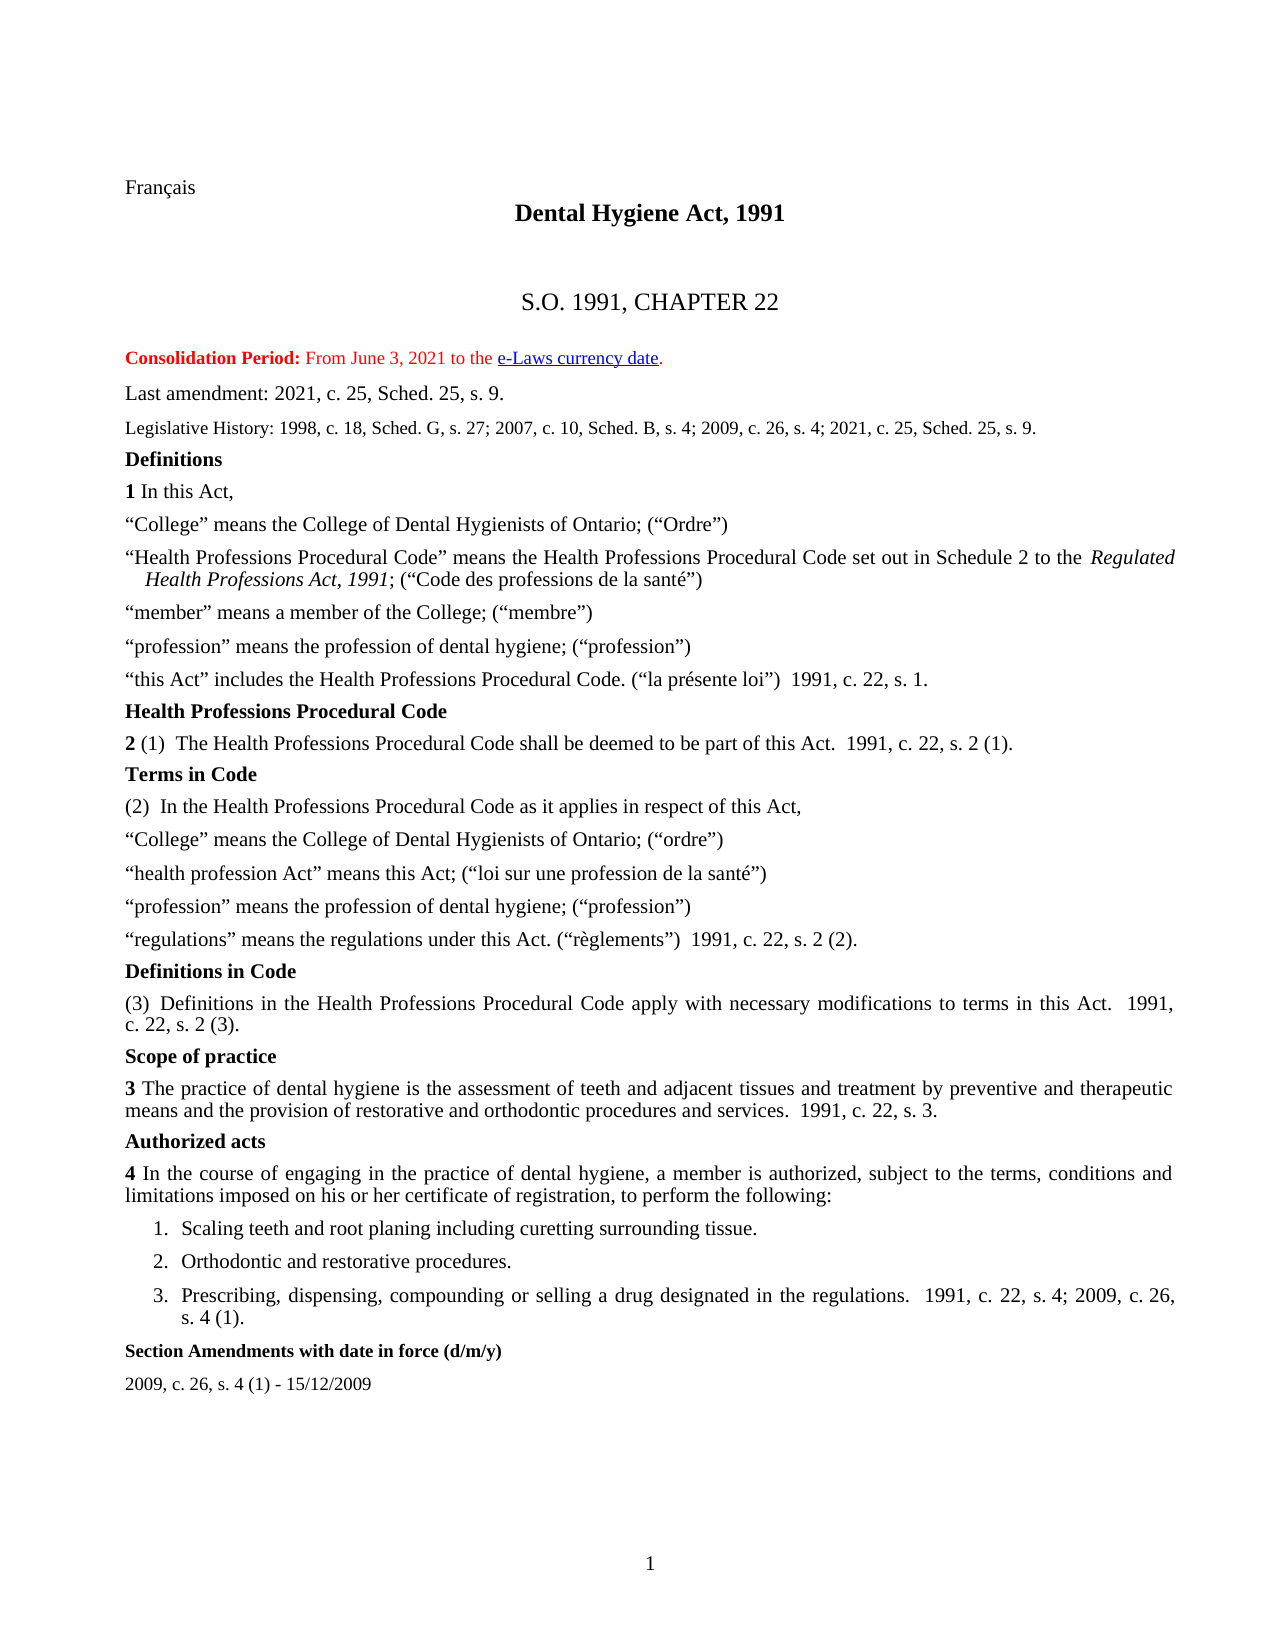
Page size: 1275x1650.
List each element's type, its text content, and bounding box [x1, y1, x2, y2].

text “College” means the College of Dental Hygienists of Ontario; (“ordre”) [125, 829, 1175, 851]
text 1 In this Act, [125, 481, 1175, 502]
text 4 In the course of engaging in the practice of dental hygiene, a member is authorized, subject to the terms, conditions and limitations imposed on his or her certificate of registration, to perform the following: [125, 1163, 1175, 1207]
text “regulations” means the regulations under this Act. (“règlements”) 1991, c. 22, s. 2 (2). [125, 929, 1175, 951]
text 2. Orthodontic and restorative procedures. [125, 1252, 1175, 1273]
text Français [125, 175, 1175, 199]
text Terms in Code [125, 767, 1175, 786]
text (2) In the Health Professions Procedural Code as it applies in respect of this Act, [125, 796, 1175, 818]
text Authorized acts [125, 1134, 1175, 1153]
text 1. Scaling teeth and root planing including curetting surrounding tissue. [125, 1218, 1175, 1240]
text Legislative History: 1998, c. 18, Sched. G, s. 27; 2007, c. 10, Sched. B, s. 4; 2009, c. 26, s. 4; 2021, c. 25, Sched. 25, s. 9. [125, 417, 1175, 439]
text Definitions in Code [125, 963, 1175, 982]
text “this Act” includes the Health Professions Procedural Code. (“la présente loi”) 1991, c. 22, s. 1. [125, 669, 1175, 691]
text (3) Definitions in the Health Professions Procedural Code apply with necessary modifications to terms in this Act. 1991, c. 22, s. 2 (3). [125, 993, 1175, 1036]
text 2 (1) The Health Professions Procedural Code shall be deemed to be part of this Act. 1991, c. 22, s. 2 (1). [125, 732, 1175, 754]
text Section Amendments with date in force (d/m/y) [125, 1340, 1175, 1362]
title Dental Hygiene Act, 1991 [125, 199, 1175, 227]
text “profession” means the profession of dental hygiene; (“profession”) [125, 636, 1175, 657]
text “Health Professions Procedural Code” means the Health Professions Procedural Code set out in Schedule 2 to the Regulated Health Professions Act, 1991; (“Code des professions de la santé”) [125, 547, 1175, 591]
text 2009, c. 26, s. 4 (1) - 15/12/2009 [125, 1373, 1175, 1395]
text Scope of practice [125, 1049, 1175, 1067]
text Consolidation Period: From June 3, 2021 to the e-Laws currency date. [125, 348, 1175, 368]
text “member” means a member of the College; (“membre”) [125, 602, 1175, 624]
text “profession” means the profession of dental hygiene; (“profession”) [125, 896, 1175, 918]
text “College” means the College of Dental Hygienists of Ontario; (“Ordre”) [125, 514, 1175, 536]
text 3. Prescribing, dispensing, compounding or selling a drug designated in the regulations. 1991, c. 22, s. 4; 2009, c. 26, s. 4 (1). [125, 1285, 1175, 1328]
text 3 The practice of dental hygiene is the assessment of teeth and adjacent tissues and treatment by preventive and therapeutic means and the provision of restorative and orthodontic procedures and services. 1991, c. 22, s. 3. [125, 1078, 1175, 1121]
text “health profession Act” means this Act; (“loi sur une profession de la santé”) [125, 863, 1175, 884]
text Health Professions Procedural Code [125, 703, 1175, 722]
text S.O. 1991, CHAPTER 22 [125, 287, 1175, 316]
text Last amendment: 2021, c. 25, Sched. 25, s. 9. [125, 381, 1175, 405]
text Definitions [125, 451, 1175, 470]
